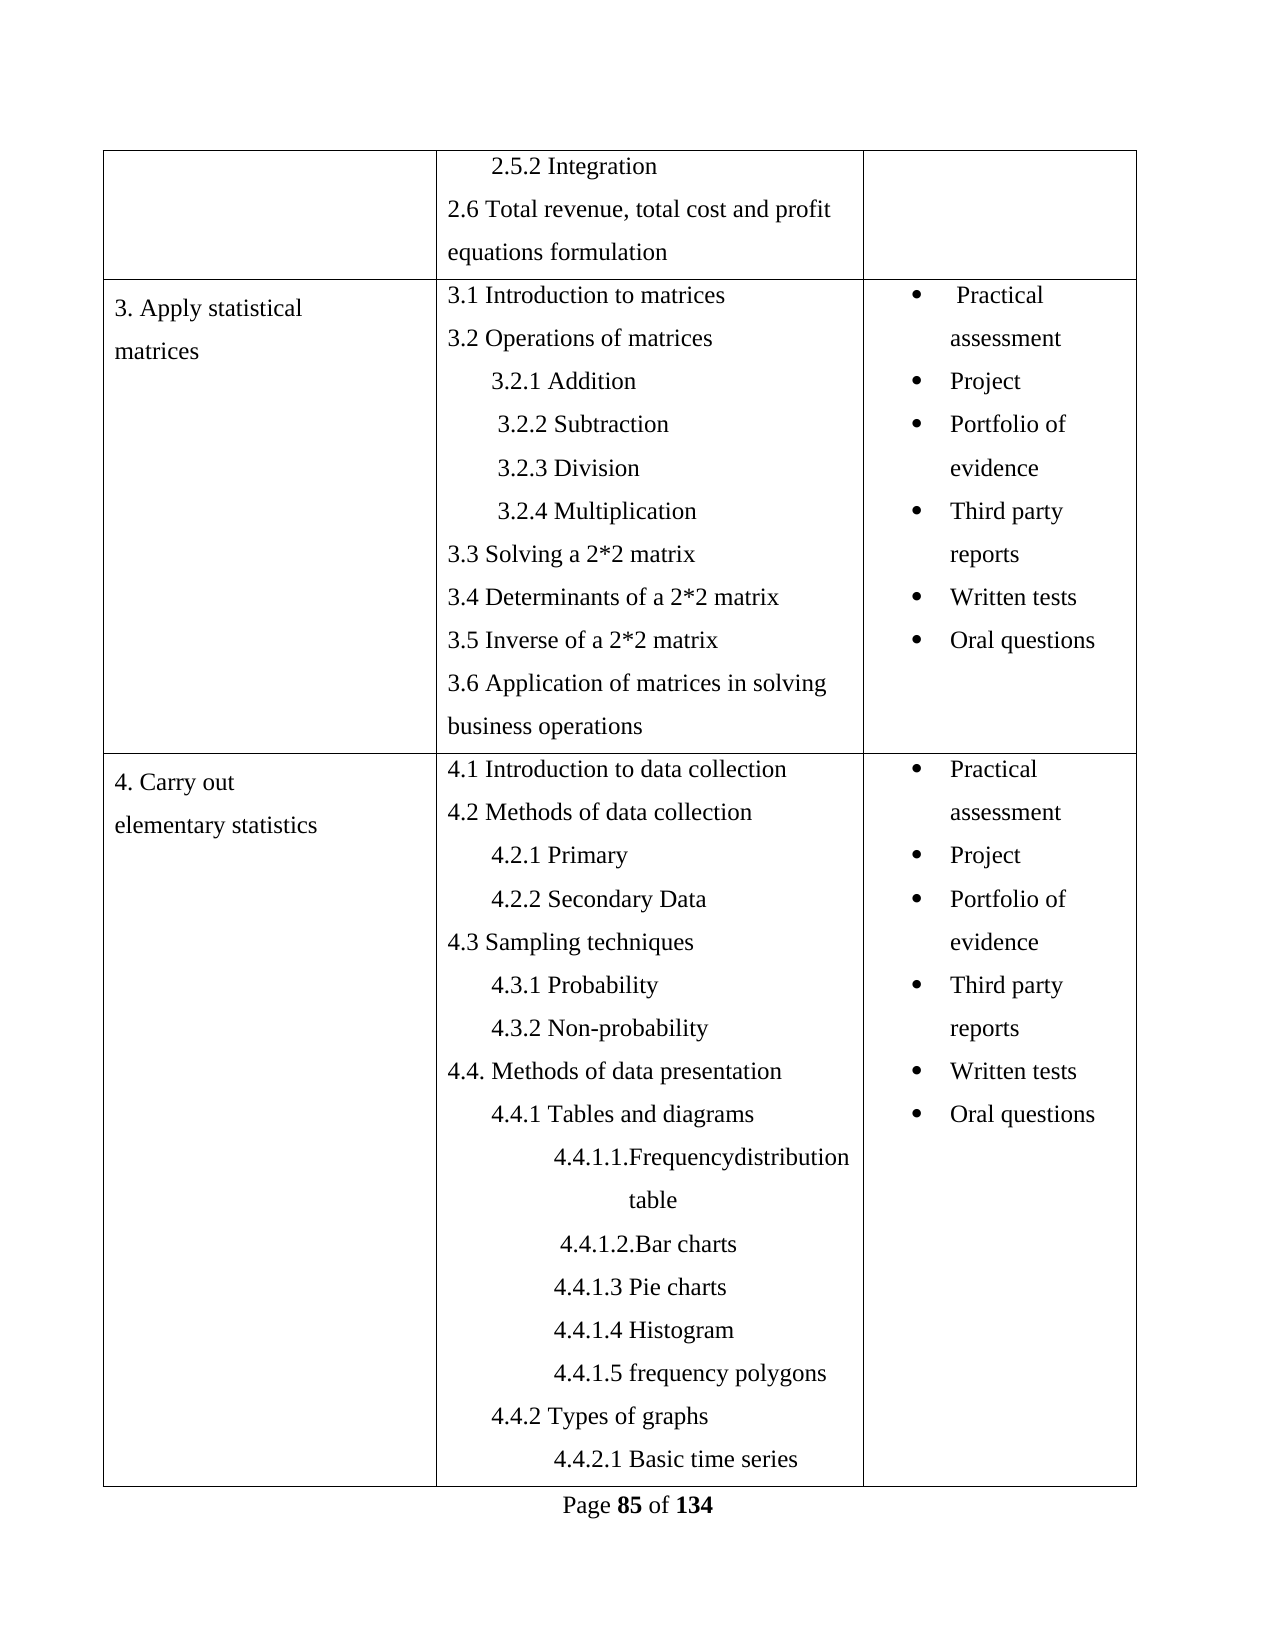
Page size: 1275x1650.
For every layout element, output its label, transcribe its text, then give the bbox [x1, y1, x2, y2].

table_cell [864, 754, 1136, 1486]
table_cell 3. Apply statistical matrices [104, 280, 436, 753]
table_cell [437, 754, 863, 1486]
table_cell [437, 151, 863, 279]
table_cell Practical assessment Project Portfolio of evidence Third party reports Written tests Oral questions [864, 280, 1136, 753]
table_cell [864, 151, 1136, 279]
table_cell 3.1 Introduction to matrices 3.2 Operations of matrices 3.2.1 Addition 3.2.2 Subtraction 3.2.3 Division 3.2.4 Multiplication 3.3 Solving a 2*2 matrix 3.4 Determinants of a 2*2 matrix 3.5 Inverse of a 2*2 matrix 3.6 Application of matrices in solving business operations [437, 280, 863, 753]
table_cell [104, 754, 436, 1486]
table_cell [104, 151, 436, 279]
